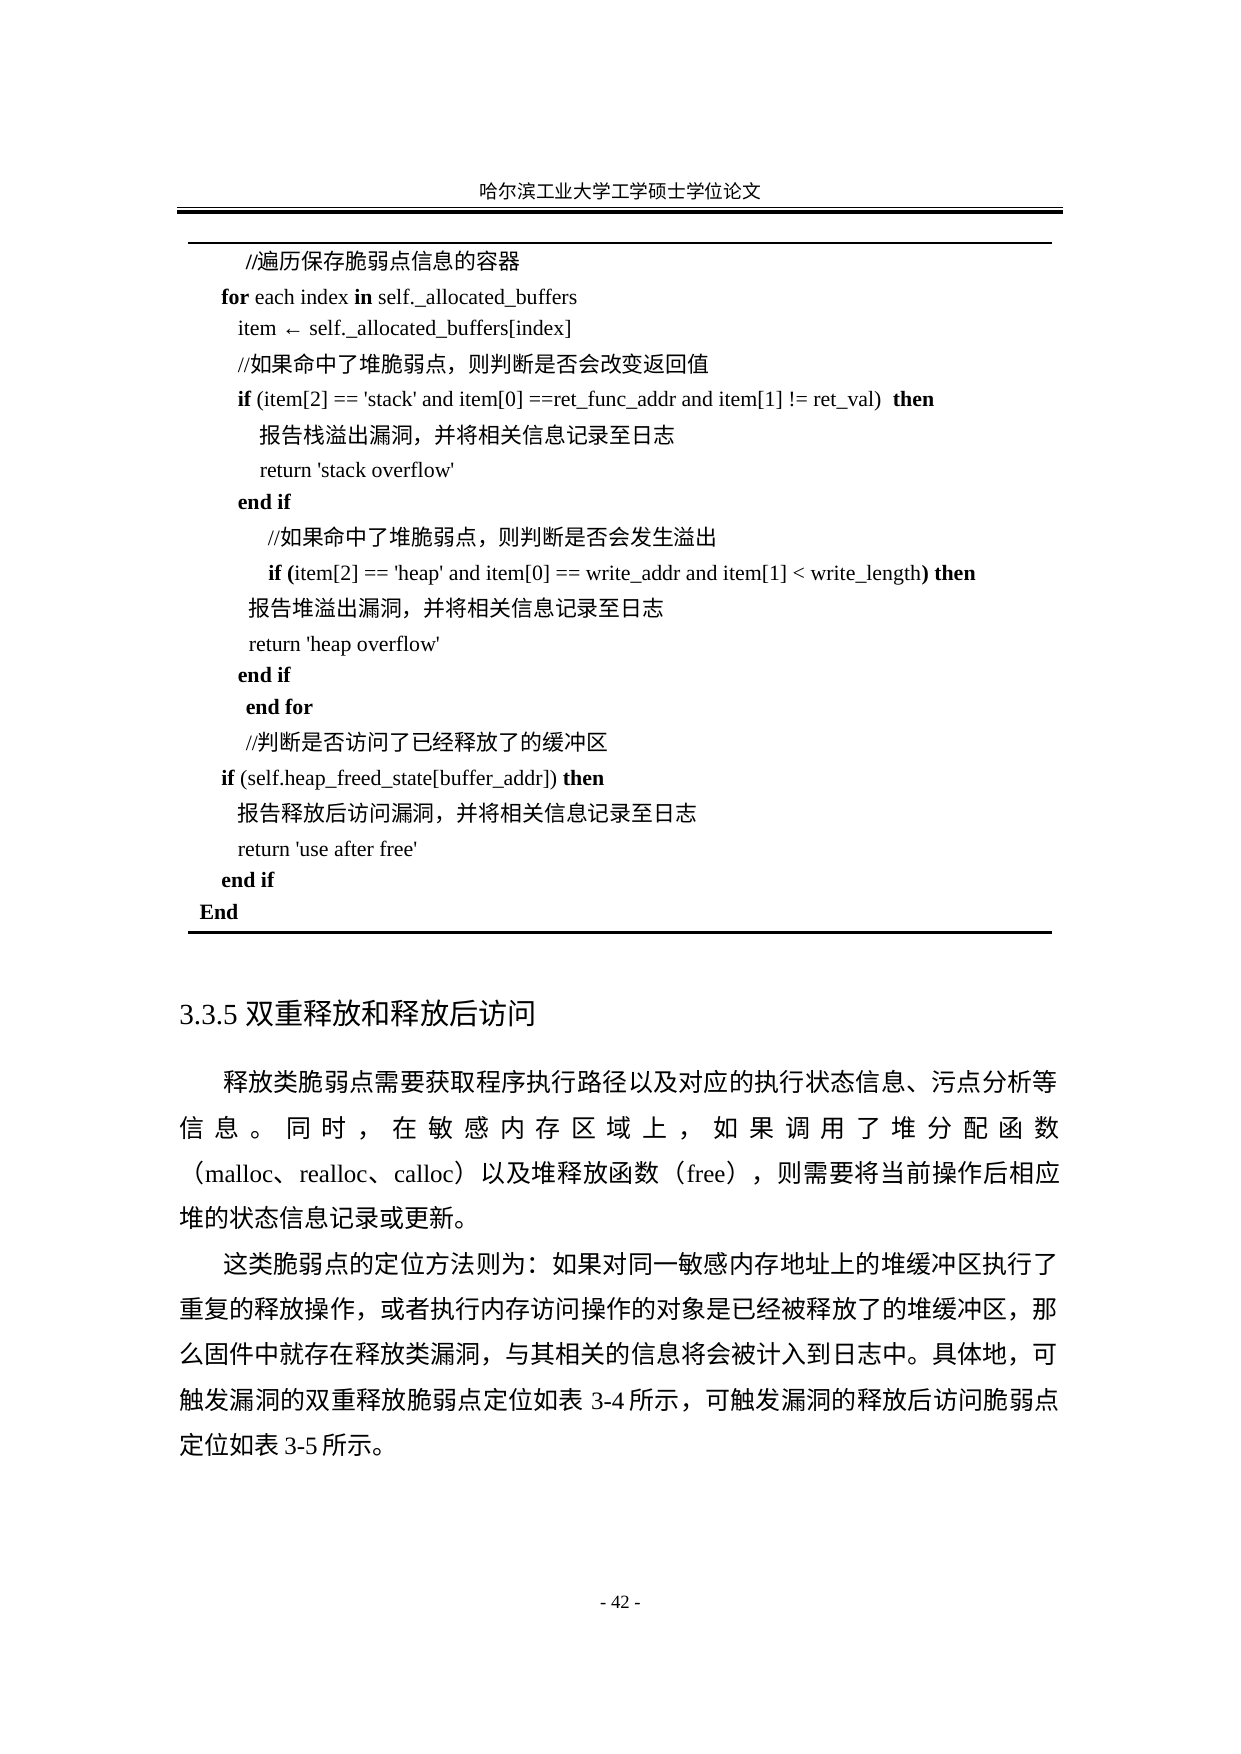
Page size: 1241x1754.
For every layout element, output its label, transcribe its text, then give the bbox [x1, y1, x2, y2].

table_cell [188, 244, 1052, 931]
subtitle 3.3.5 双重释放和释放后访问 [179, 990, 1061, 1032]
text 这类脆弱点的定位方法则为：如果对同一敏感内存地址上的堆缓冲区执行了重复的释放操作，或者执行内存访问操作的对象是已经被释放了的堆缓冲区，那么固件中就存在释放类漏洞，与其相关的信息将会被计入到日志中。具体地，可触发漏洞的双重释放脆弱点定位如表3-4所示，可触发漏洞的释放后访问脆弱点定位如表3-5所示。 [179, 1244, 1061, 1462]
text 释放类脆弱点需要获取程序执行路径以及对应的执行状态信息、污点分析等信息。同时，在敏感内存区域上，如果调用了堆分配函数（malloc、realloc、calloc）以及堆释放函数（free），则需要将当前操作后相应堆的状态信息记录或更新。 [179, 1063, 1061, 1235]
